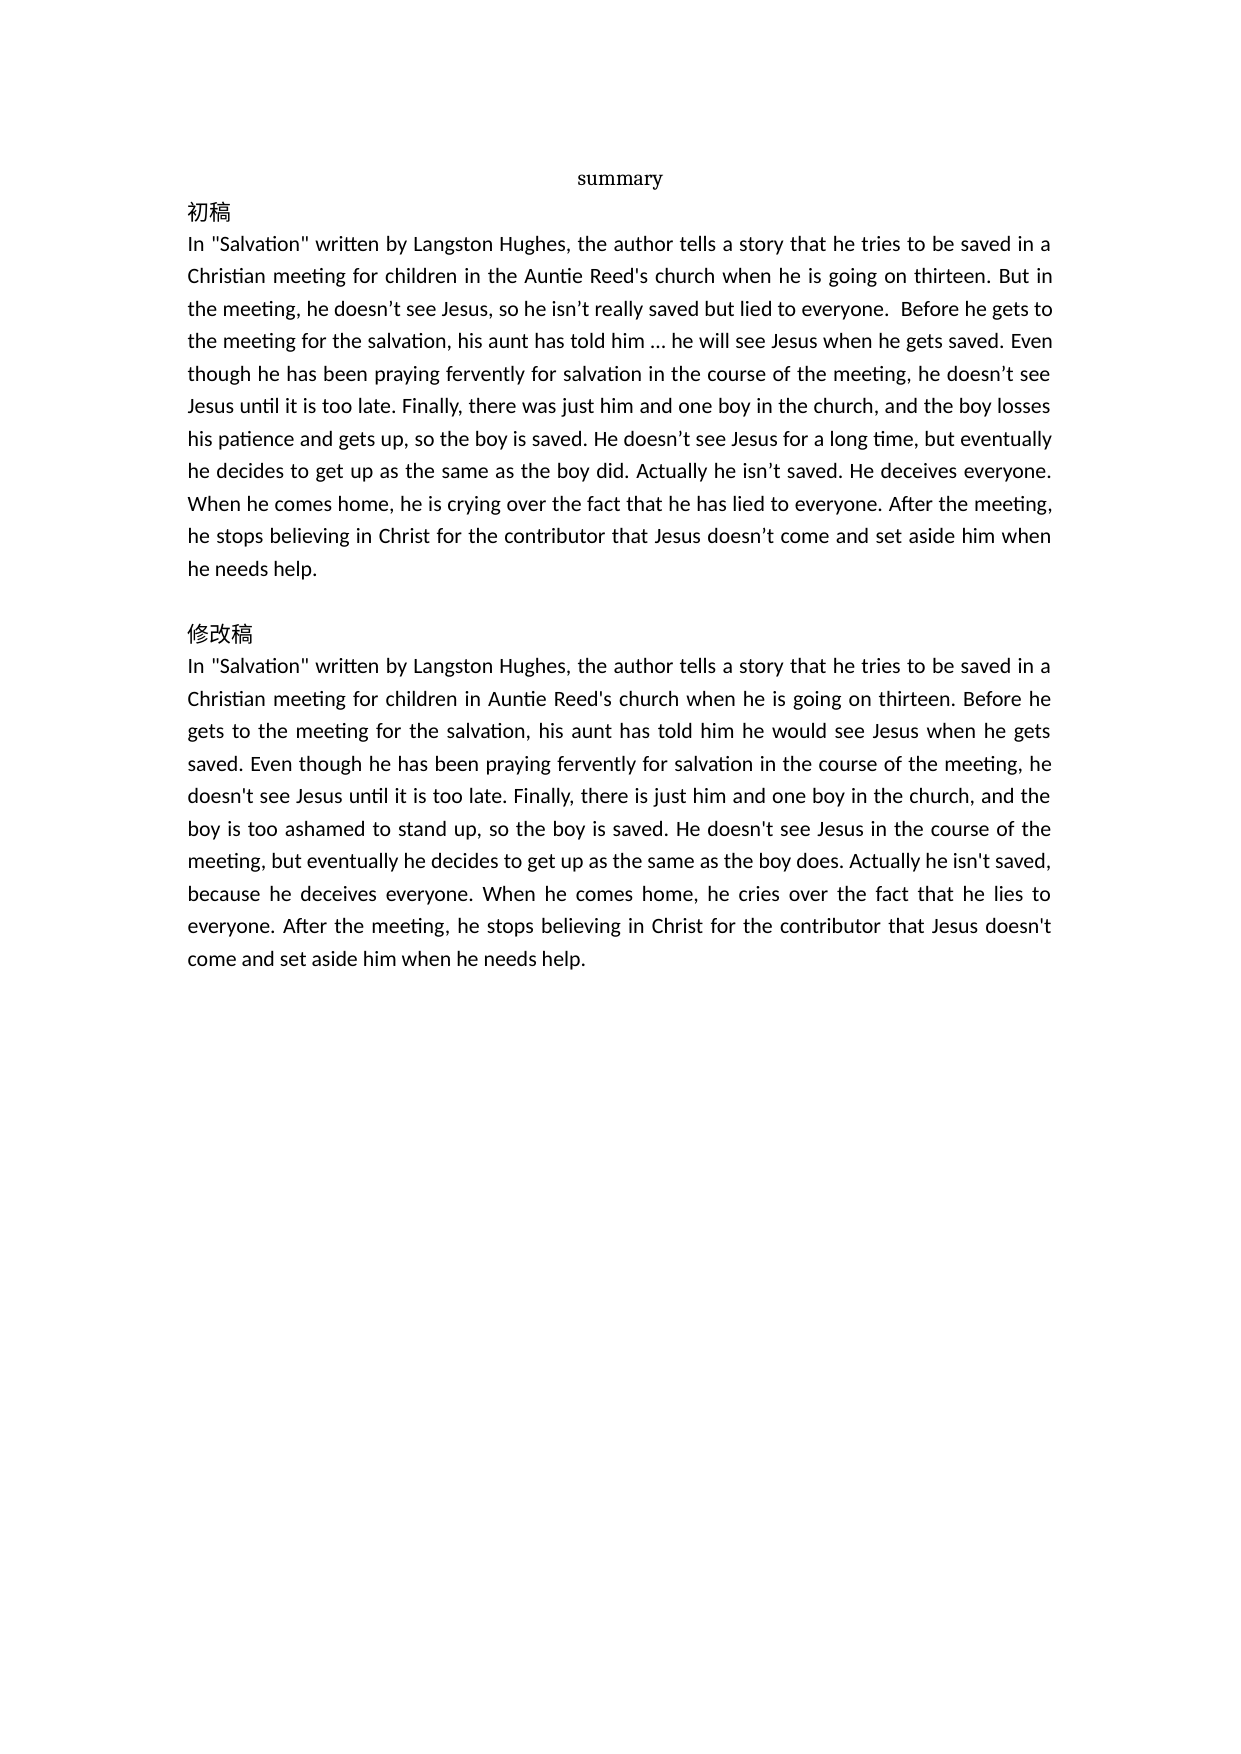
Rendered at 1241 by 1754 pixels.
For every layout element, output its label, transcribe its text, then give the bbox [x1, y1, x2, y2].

text 初稿 [187, 194, 1053, 227]
text summary [187, 162, 1053, 194]
text In "Salvation" written by Langston Hughes, the author tells a story that he tries to be saved in a Christian meeting for children in Auntie Reed's church when he is going on thirteen. Before he gets to the meeting for the salvation, his aunt has told him he would see Jesus when he gets saved. Even though he has been praying fervently for salvation in the course of the meeting, he doesn't see Jesus until it is too late. Finally, there is just him and one boy in the church, and the boy is too ashamed to stand up, so the boy is saved. He doesn't see Jesus in the course of the meeting, but eventually he decides to get up as the same as the boy does. Actually he isn't saved, because he deceives everyone. When he comes home, he cries over the fact that he lies to everyone. After the meeting, he stops believing in Christ for the contributor that Jesus doesn't come and set aside him when he needs help. [187, 649, 1053, 974]
text 修改稿 [187, 617, 1053, 649]
text In "Salvation" written by Langston Hughes, the author tells a story that he tries to be saved in a Christian meeting for children in the Auntie Reed's church when he is going on thirteen. But in the meeting, he doesn’t see Jesus, so he isn’t really saved but lied to everyone. Before he gets to the meeting for the salvation, his aunt has told him … he will see Jesus when he gets saved. Even though he has been praying fervently for salvation in the course of the meeting, he doesn’t see Jesus until it is too late. Finally, there was just him and one boy in the church, and the boy losses his patience and gets up, so the boy is saved. He doesn’t see Jesus for a long time, but eventually he decides to get up as the same as the boy did. Actually he isn’t saved. He deceives everyone. When he comes home, he is crying over the fact that he has lied to everyone. After the meeting, he stops believing in Christ for the contributor that Jesus doesn’t come and set aside him when he needs help. [187, 227, 1053, 584]
